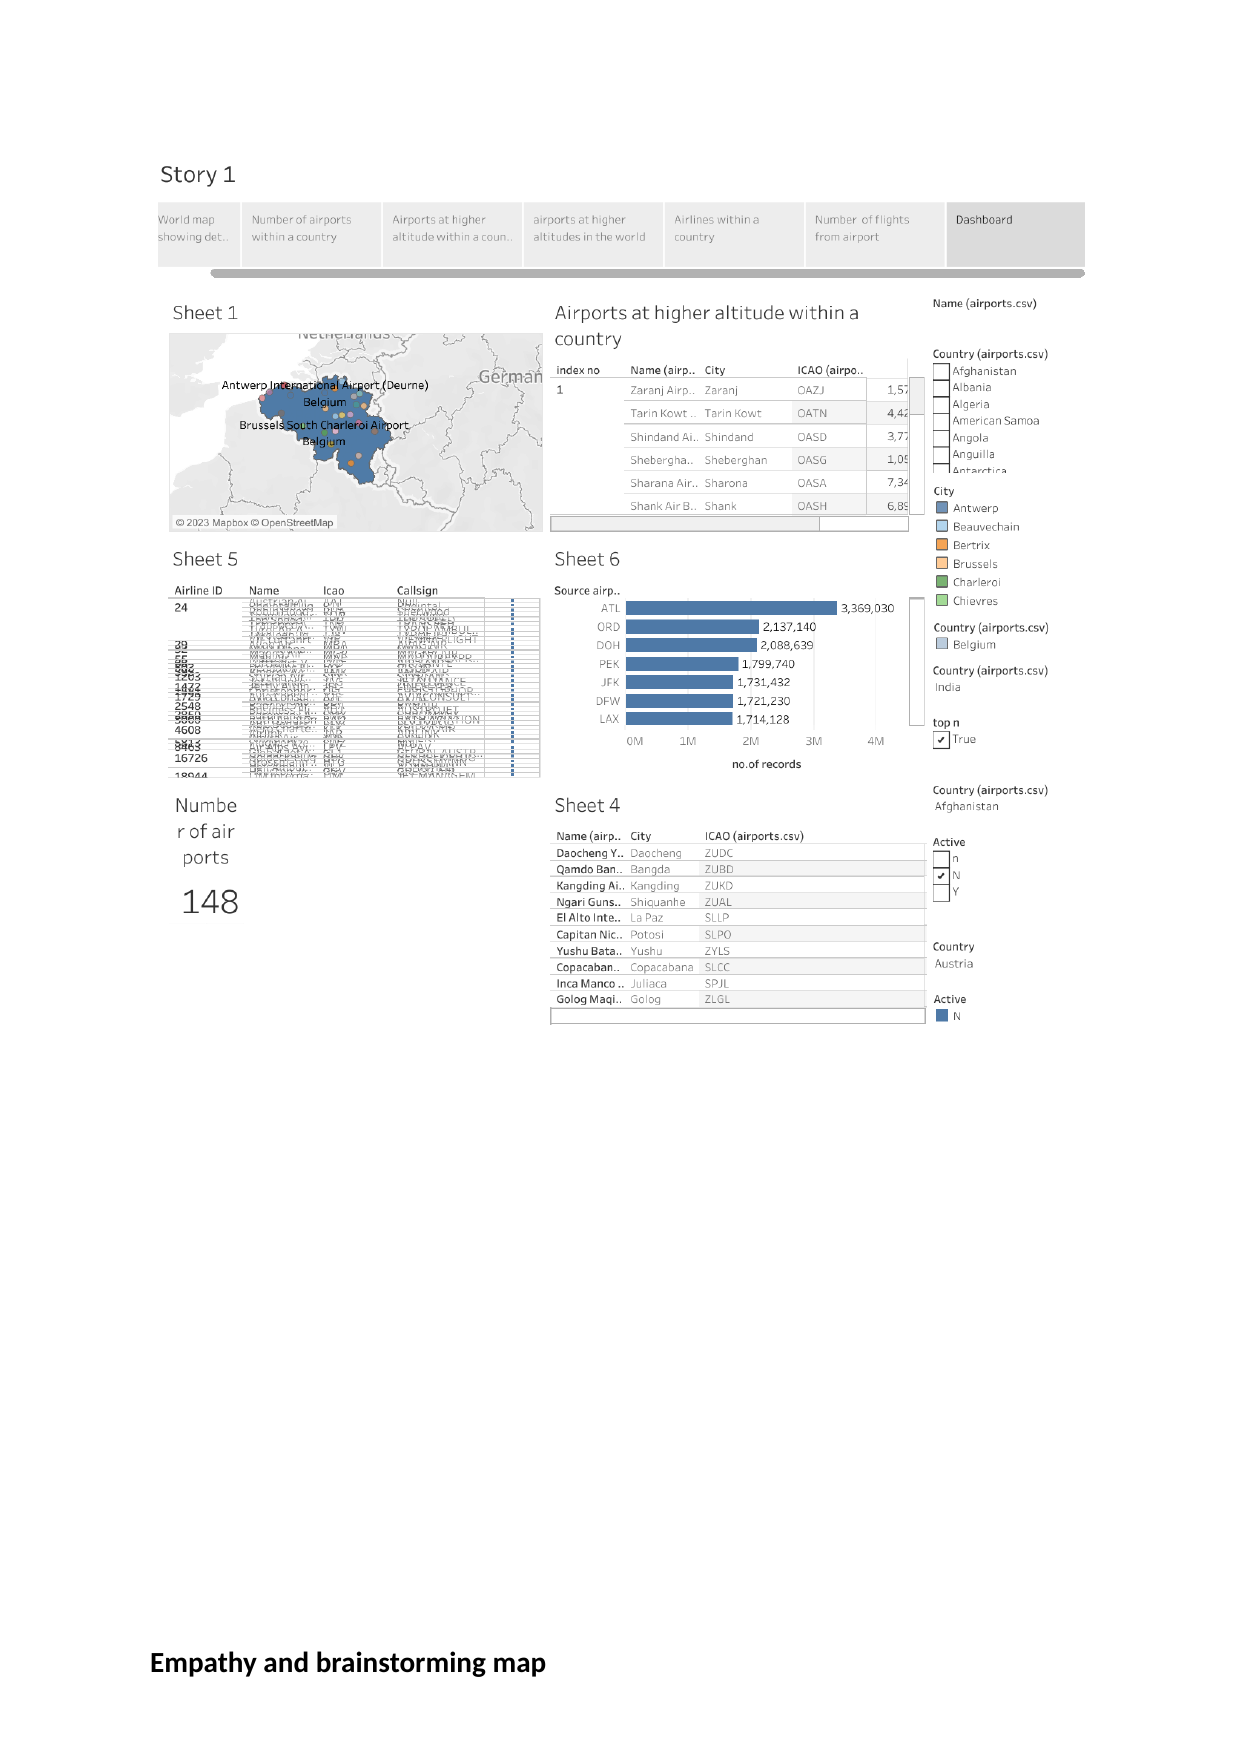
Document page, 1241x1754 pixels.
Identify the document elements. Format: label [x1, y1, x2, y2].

picture [150, 150, 1090, 1042]
